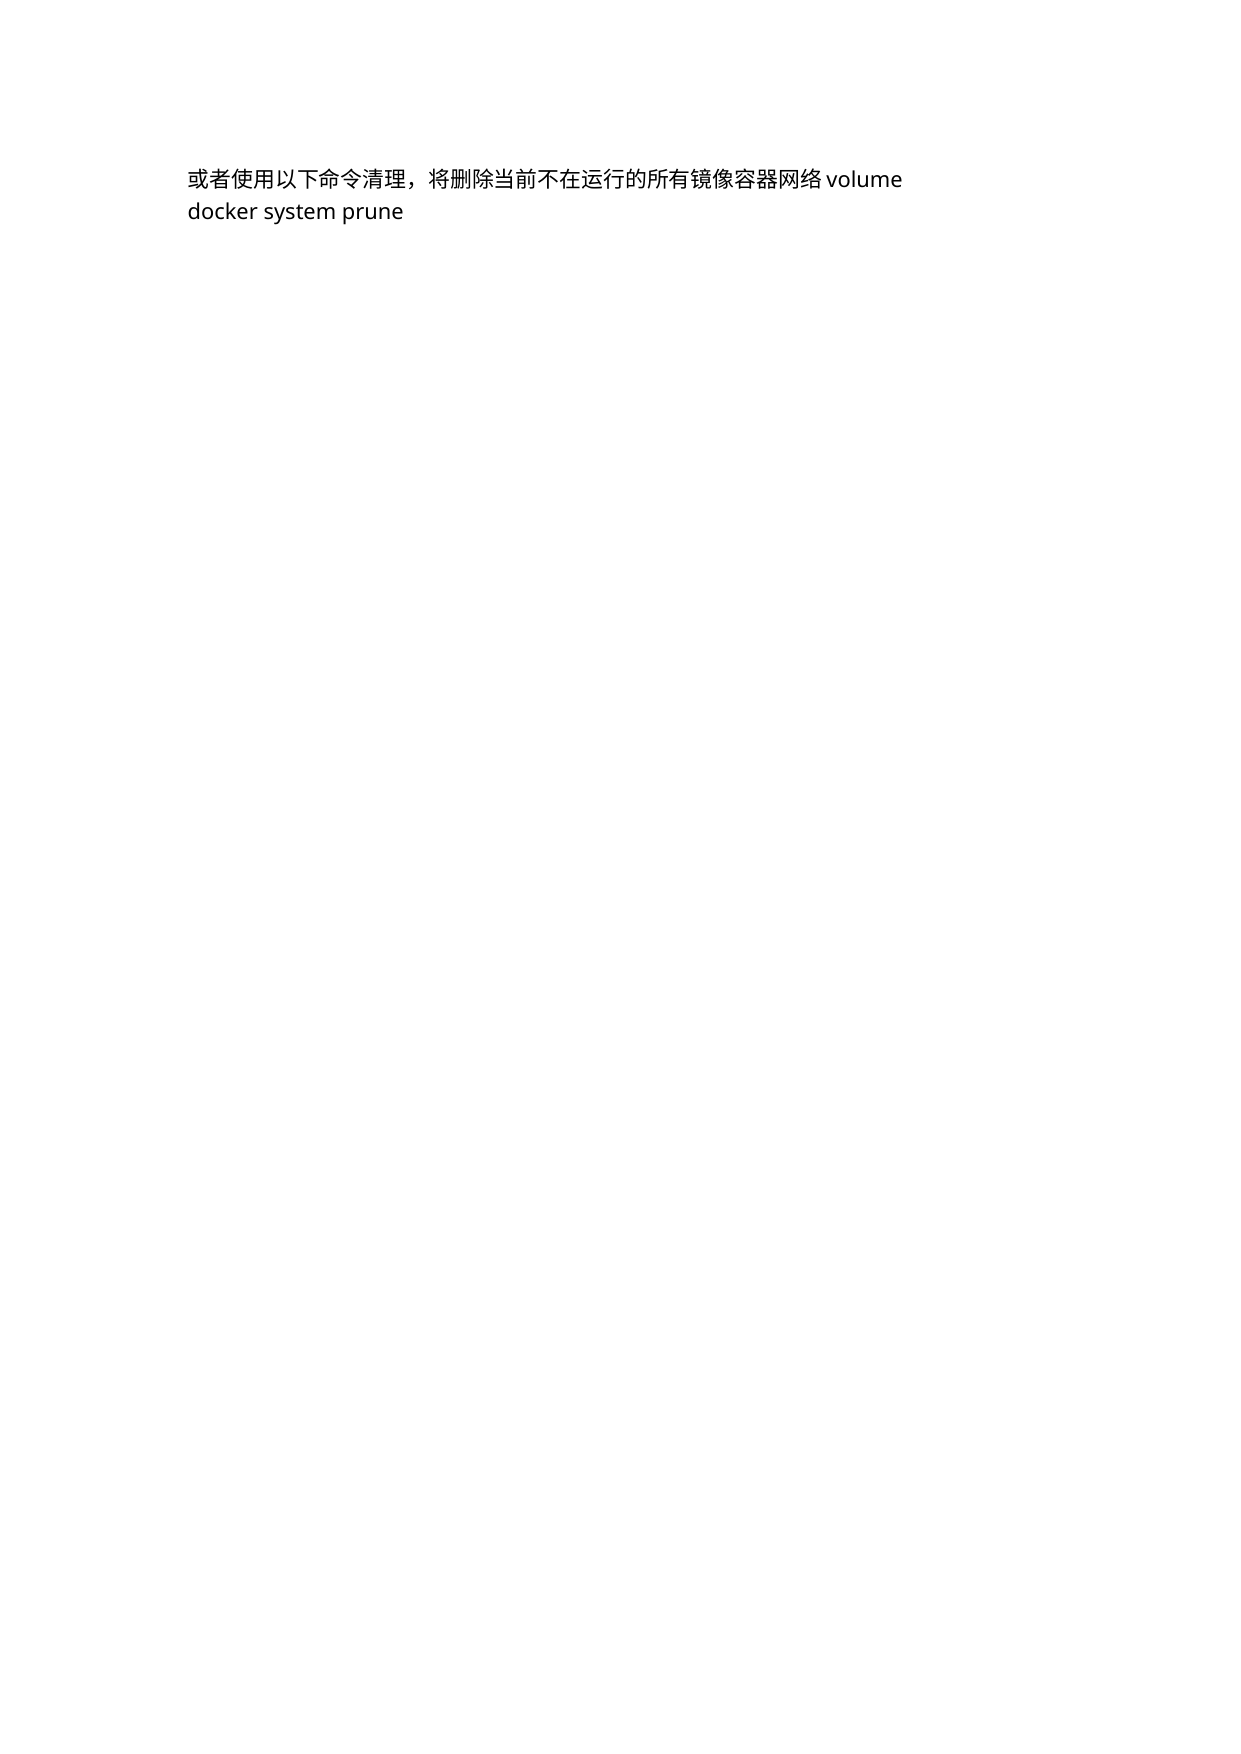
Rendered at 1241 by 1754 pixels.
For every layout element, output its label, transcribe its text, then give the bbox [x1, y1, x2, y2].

text docker system prune [187, 194, 1053, 227]
text 或者使用以下命令清理，将删除当前不在运行的所有镜像容器网络volume [187, 162, 1053, 194]
